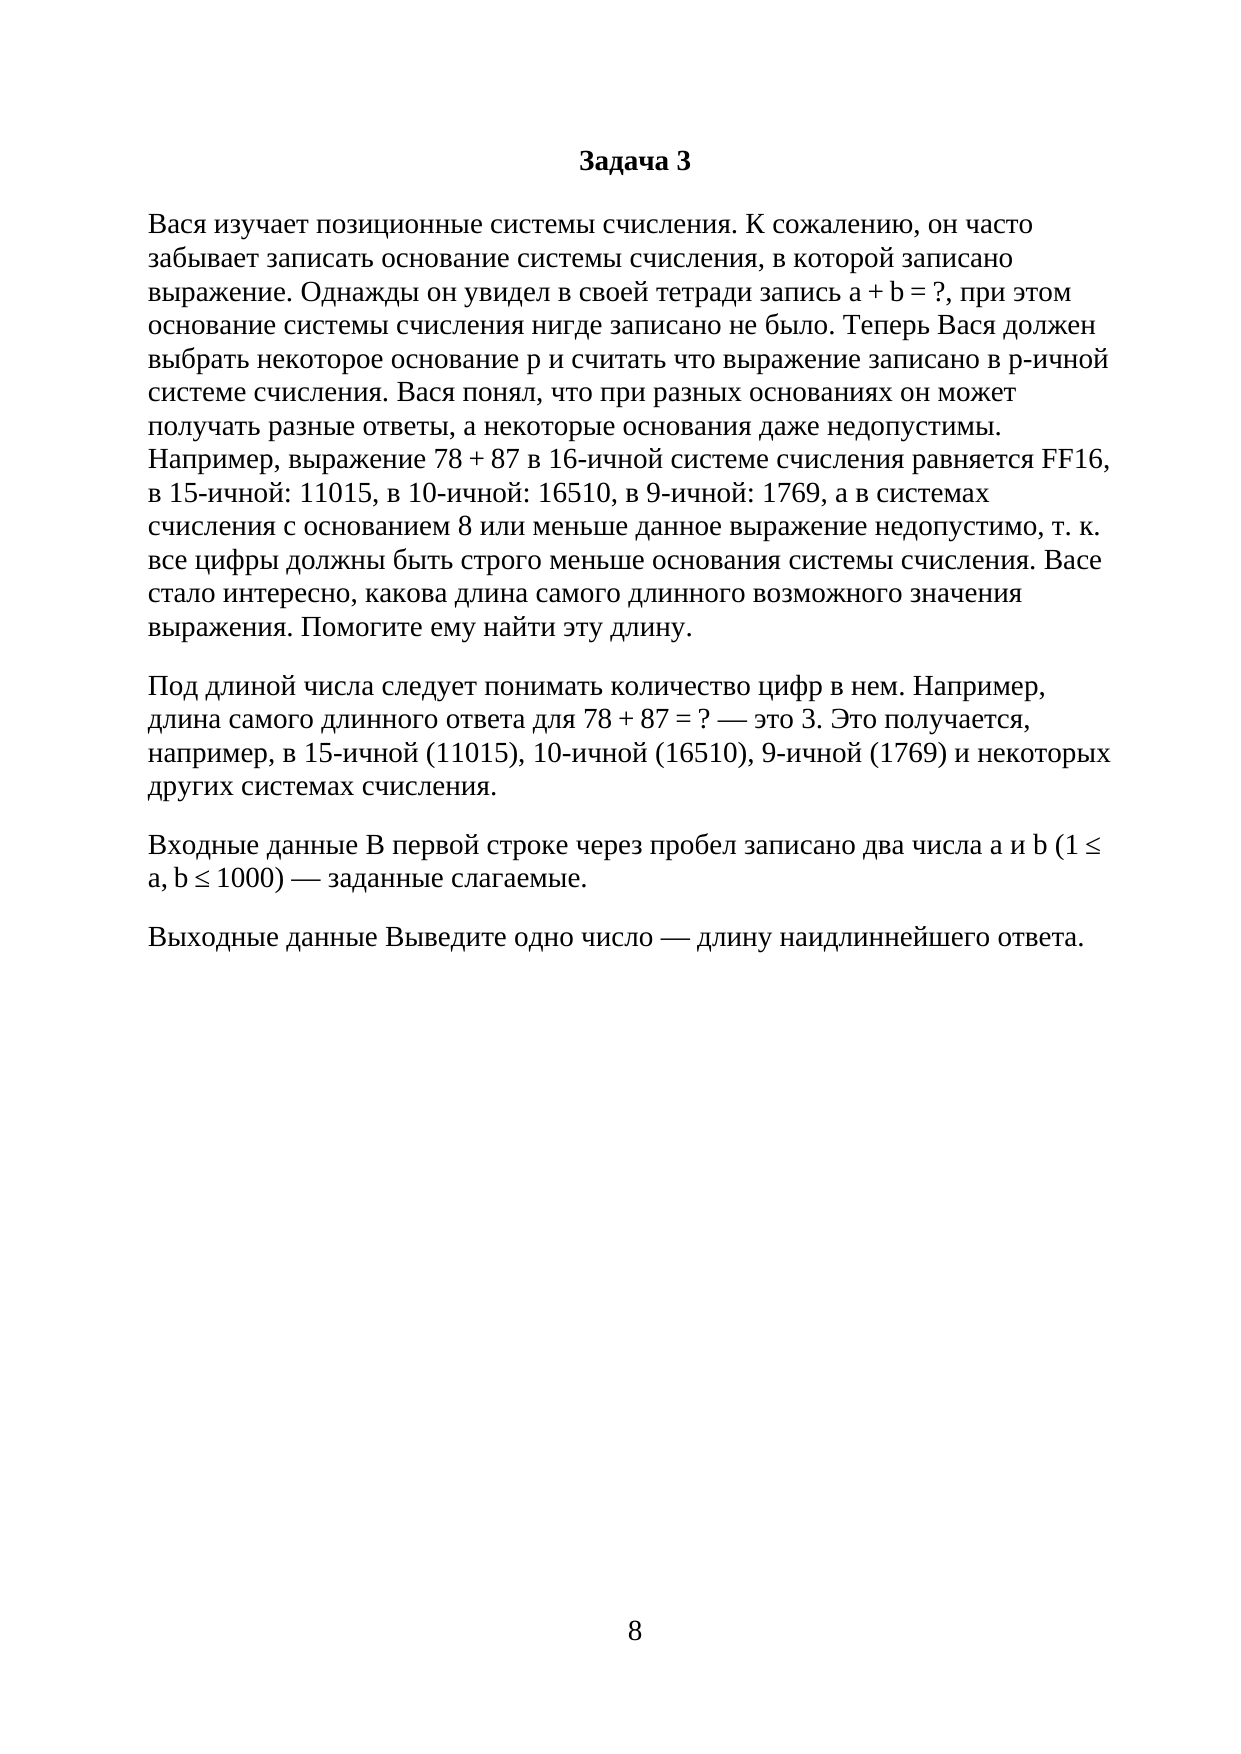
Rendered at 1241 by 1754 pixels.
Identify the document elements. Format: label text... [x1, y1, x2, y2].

text Задача 3 [148, 143, 1122, 177]
text Выходные данные Выведите одно число — длину наидлиннейшего ответа. [148, 919, 1122, 952]
text Вася изучает позиционные системы счисления. К сожалению, он часто забывает записать основание системы счисления, в которой записано выражение. Однажды он увидел в своей тетради запись a + b = ?, при этом основание системы счисления нигде записано не было. Теперь Вася должен выбрать некоторое основание p и считать что выражение записано в p-ичной системе счисления. Вася понял, что при разных основаниях он может получать разные ответы, а некоторые основания даже недопустимы. Например, выражение 78 + 87 в 16-ичной системе счисления равняется FF16, в 15-ичной: 11015, в 10-ичной: 16510, в 9-ичной: 1769, а в системах счисления с основанием 8 или меньше данное выражение недопустимо, т. к. все цифры должны быть строго меньше основания системы счисления. Васе стало интересно, какова длина самого длинного возможного значения выражения. Помогите ему найти эту длину. [148, 207, 1122, 643]
text Входные данные В первой строке через пробел записано два числа a и b (1 ≤ a, b ≤ 1000) — заданные слагаемые. [148, 827, 1122, 894]
text Под длиной числа следует понимать количество цифр в нем. Например, длина самого длинного ответа для 78 + 87 = ? — это 3. Это получается, например, в 15-ичной (11015), 10-ичной (16510), 9-ичной (1769) и некоторых других системах счисления. [148, 668, 1122, 802]
